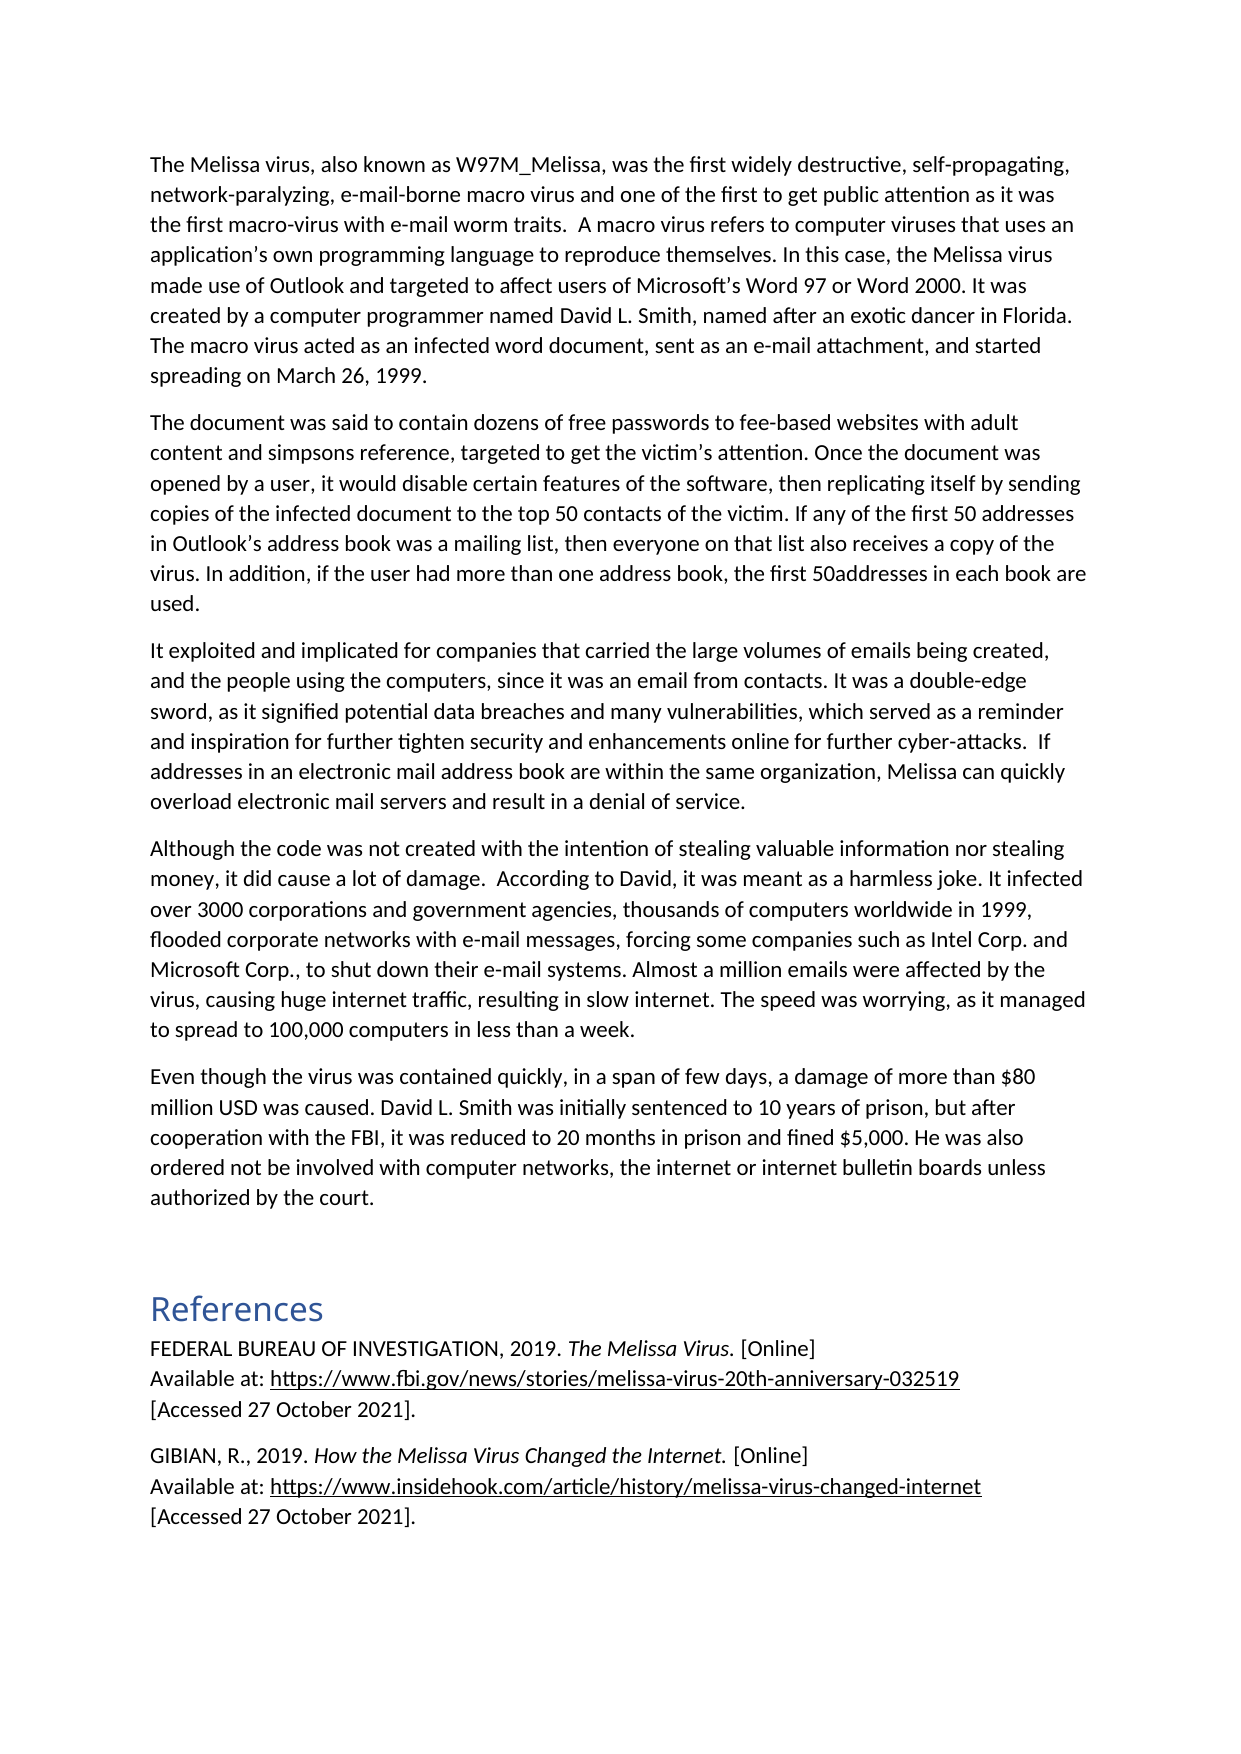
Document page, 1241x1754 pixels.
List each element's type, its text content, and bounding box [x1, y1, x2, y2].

text It exploited and implicated for companies that carried the large volumes of emails being created, and the people using the computers, since it was an email from contacts. It was a double-edge sword, as it signified potential data breaches and many vulnerabilities, which served as a reminder and inspiration for further tighten security and enhancements online for further cyber-attacks. If addresses in an electronic mail address book are within the same organization, Melissa can quickly overload electronic mail servers and result in a denial of service. [150, 636, 1090, 816]
text Even though the virus was contained quickly, in a span of few days, a damage of more than $80 million USD was caused. David L. Smith was initially sentenced to 10 years of prison, but after cooperation with the FBI, it was reduced to 20 months in prison and fined $5,000. He was also ordered not be involved with computer networks, the internet or internet bulletin boards unless authorized by the court. [150, 1062, 1090, 1211]
text The document was said to contain dozens of free passwords to fee-based websites with adult content and simpsons reference, targeted to get the victim’s attention. Once the document was opened by a user, it would disable certain features of the software, then replicating itself by sending copies of the infected document to the top 50 contacts of the victim. If any of the first 50 addresses in Outlook’s address book was a mailing list, then everyone on that list also receives a copy of the virus. In addition, if the user had more than one address book, the first 50addresses in each book are used. [150, 408, 1090, 618]
text The Melissa virus, also known as W97M_Melissa, was the first widely destructive, self-propagating, network-paralyzing, e-mail-borne macro virus and one of the first to get public attention as it was the first macro-virus with e-mail worm traits. A macro virus refers to computer viruses that uses an application’s own programming language to reproduce themselves. In this case, the Melissa virus made use of Outlook and targeted to affect users of Microsoft’s Word 97 or Word 2000. It was created by a computer programmer named David L. Smith, named after an exotic dancer in Florida. The macro virus acted as an infected word document, sent as an e-mail attachment, and started spreading on March 26, 1999. [150, 150, 1090, 389]
text Although the code was not created with the intention of stealing valuable information nor stealing money, it did cause a lot of damage. According to David, it was meant as a harmless joke. It infected over 3000 corporations and government agencies, thousands of computers worldwide in 1999, flooded corporate networks with e-mail messages, forcing some companies such as Intel Corp. and Microsoft Corp., to shut down their e-mail systems. Almost a million emails were affected by the virus, causing huge internet traffic, resulting in slow internet. The speed was worrying, as it managed to spread to 100,000 computers in less than a week. [150, 834, 1090, 1044]
